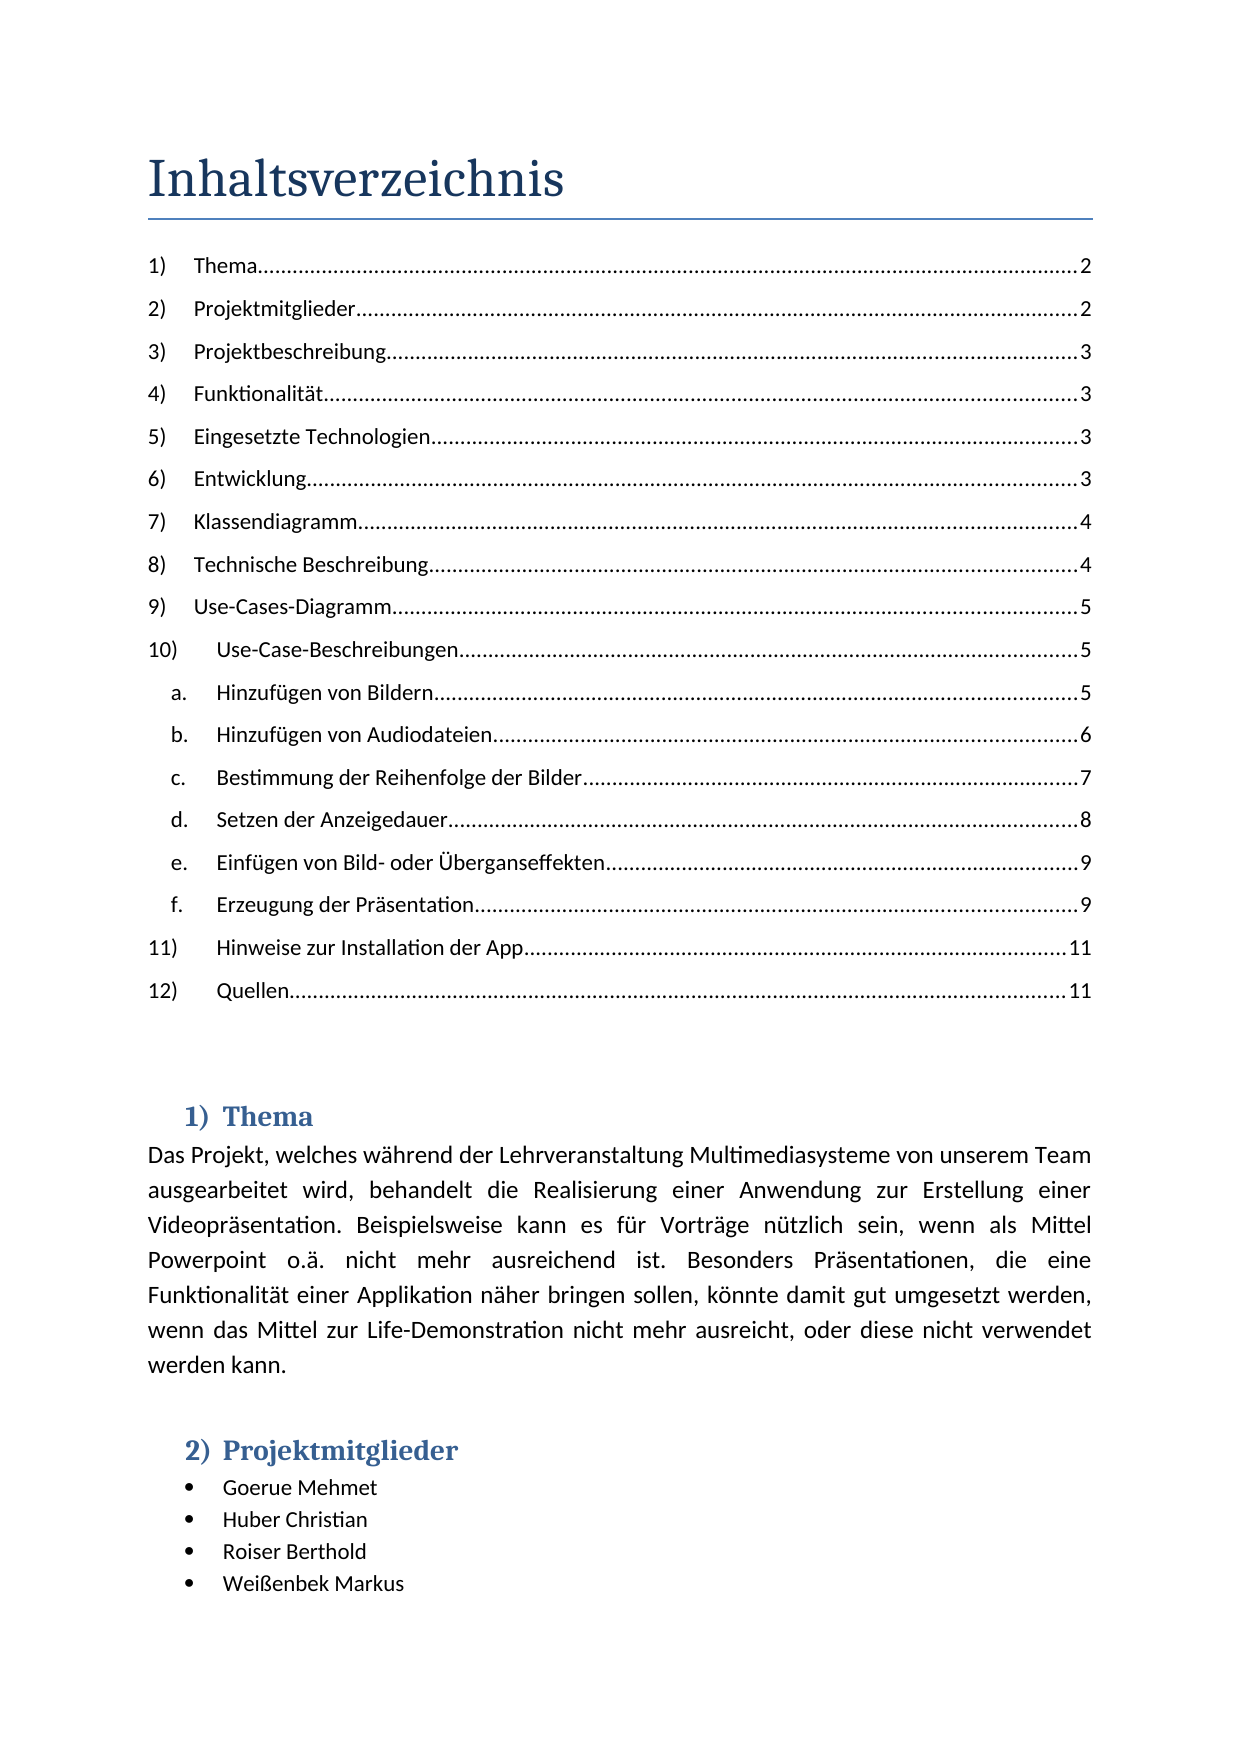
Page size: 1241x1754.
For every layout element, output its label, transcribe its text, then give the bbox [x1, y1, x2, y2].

subtitle Thema [185, 1101, 1093, 1134]
text Das Projekt, welches während der Lehrveranstaltung Multimediasysteme von unserem Team ausgearbeitet wird, behandelt die Realisierung einer Anwendung zur Erstellung einer Videopräsentation. Beispielsweise kann es für Vorträge nützlich sein, wenn als Mittel Powerpoint o.ä. nicht mehr ausreichend ist. Besonders Präsentationen, die eine Funktionalität einer Applikation näher bringen sollen, könnte damit gut umgesetzt werden, wenn das Mittel zur Life-Demonstration nicht mehr ausreicht, oder diese nicht verwendet werden kann. [148, 1139, 1093, 1380]
list Goerue Mehmet [185, 1473, 1093, 1501]
subtitle Projektmitglieder [185, 1434, 1093, 1468]
list Huber Christian [185, 1505, 1093, 1533]
list Weißenbek Markus [185, 1569, 1093, 1597]
list Roiser Berthold [185, 1537, 1093, 1565]
